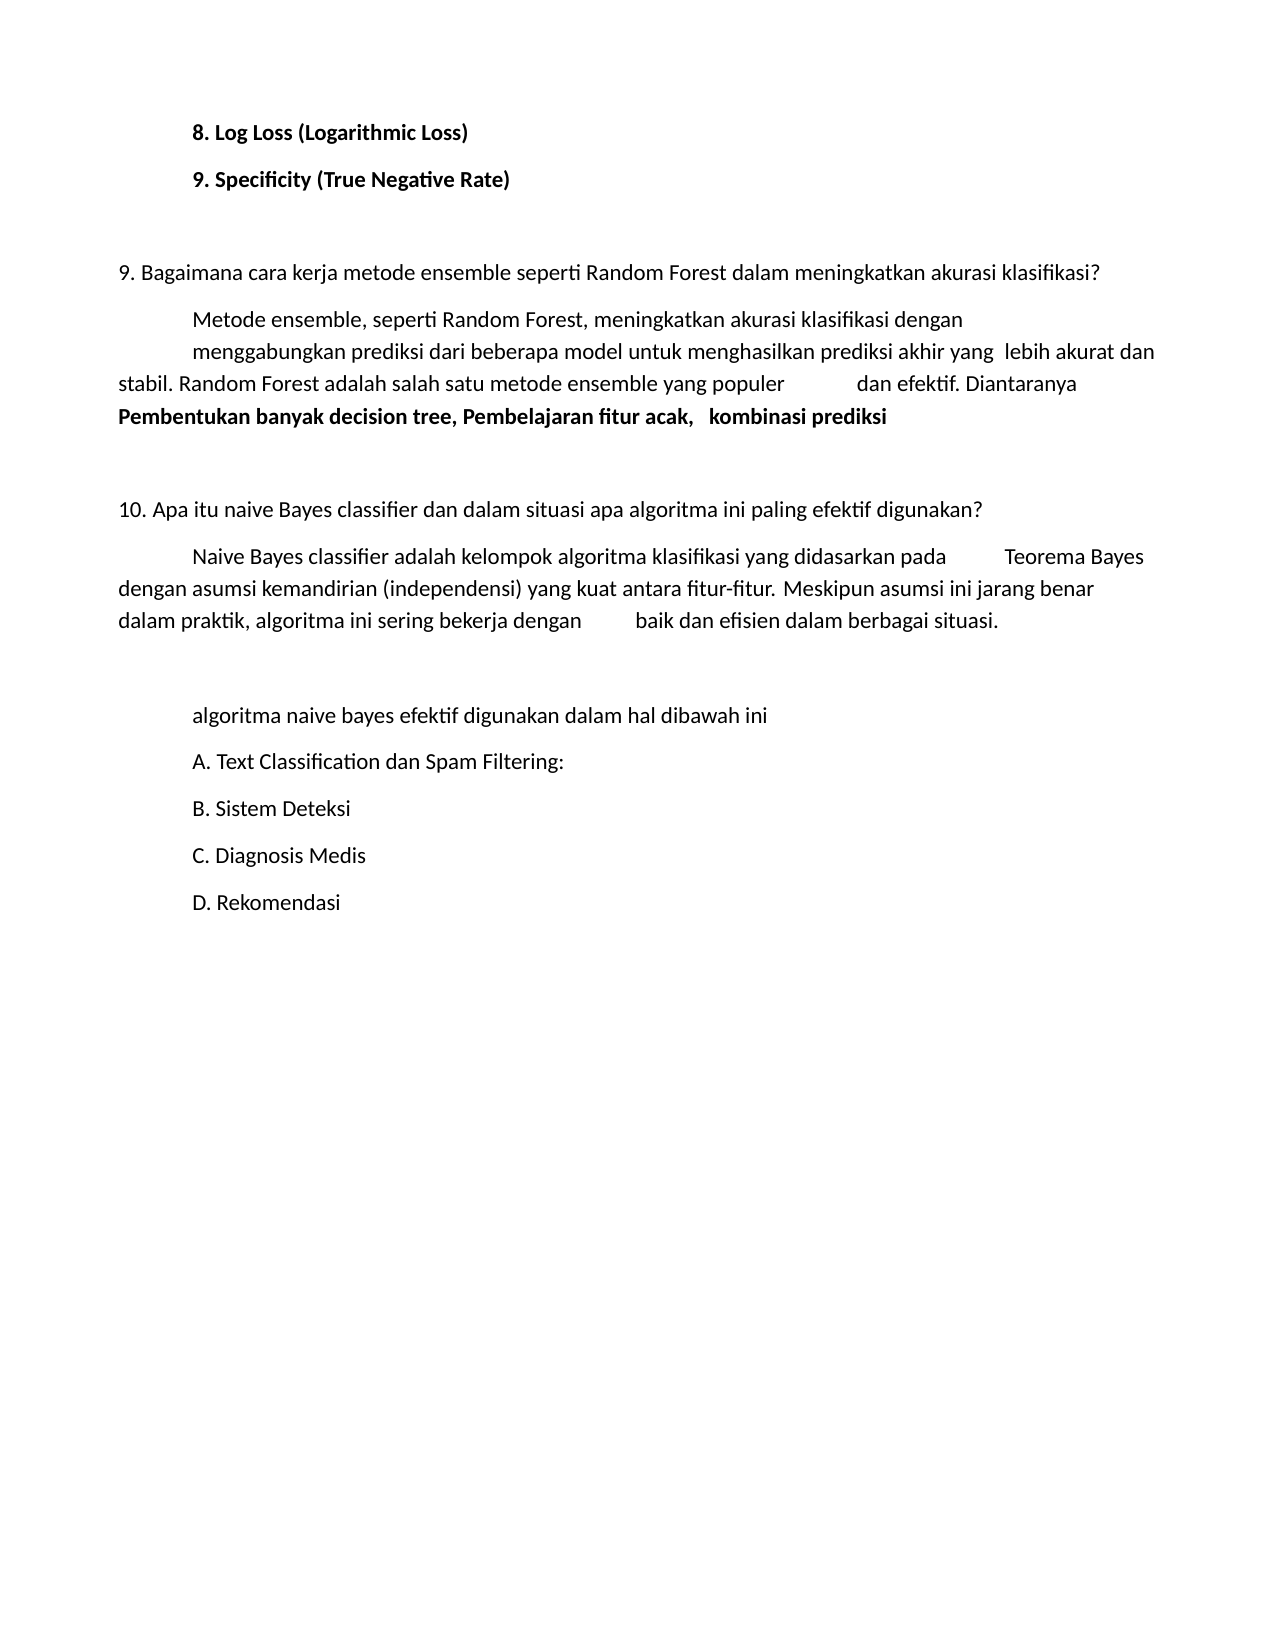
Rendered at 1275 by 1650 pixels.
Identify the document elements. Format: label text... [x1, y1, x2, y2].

text 9. Bagaimana cara kerja metode ensemble seperti Random Forest dalam meningkatkan akurasi klasifikasi? [118, 258, 1157, 286]
text 10. Apa itu naive Bayes classifier dan dalam situasi apa algoritma ini paling efektif digunakan? [118, 495, 1157, 523]
text Naive Bayes classifier adalah kelompok algoritma klasifikasi yang didasarkan pada Teorema Bayes dengan asumsi kemandirian (independensi) yang kuat antara fitur-fitur. Meskipun asumsi ini jarang benar dalam praktik, algoritma ini sering bekerja dengan baik dan efisien dalam berbagai situasi. [118, 542, 1157, 634]
text Metode ensemble, seperti Random Forest, meningkatkan akurasi klasifikasi dengan menggabungkan prediksi dari beberapa model untuk menghasilkan prediksi akhir yang lebih akurat dan stabil. Random Forest adalah salah satu metode ensemble yang populer dan efektif. Diantaranya Pembentukan banyak decision tree, Pembelajaran fitur acak, kombinasi prediksi [118, 305, 1157, 430]
text 8. Log Loss (Logarithmic Loss) [118, 118, 1157, 146]
text D. Rekomendasi [118, 888, 1157, 916]
text A. Text Classification dan Spam Filtering: [118, 747, 1157, 776]
text B. Sistem Deteksi [118, 794, 1157, 822]
text 9. Specificity (True Negative Rate) [118, 165, 1157, 193]
text C. Diagnosis Medis [118, 841, 1157, 869]
text algoritma naive bayes efektif digunakan dalam hal dibawah ini [118, 701, 1157, 729]
